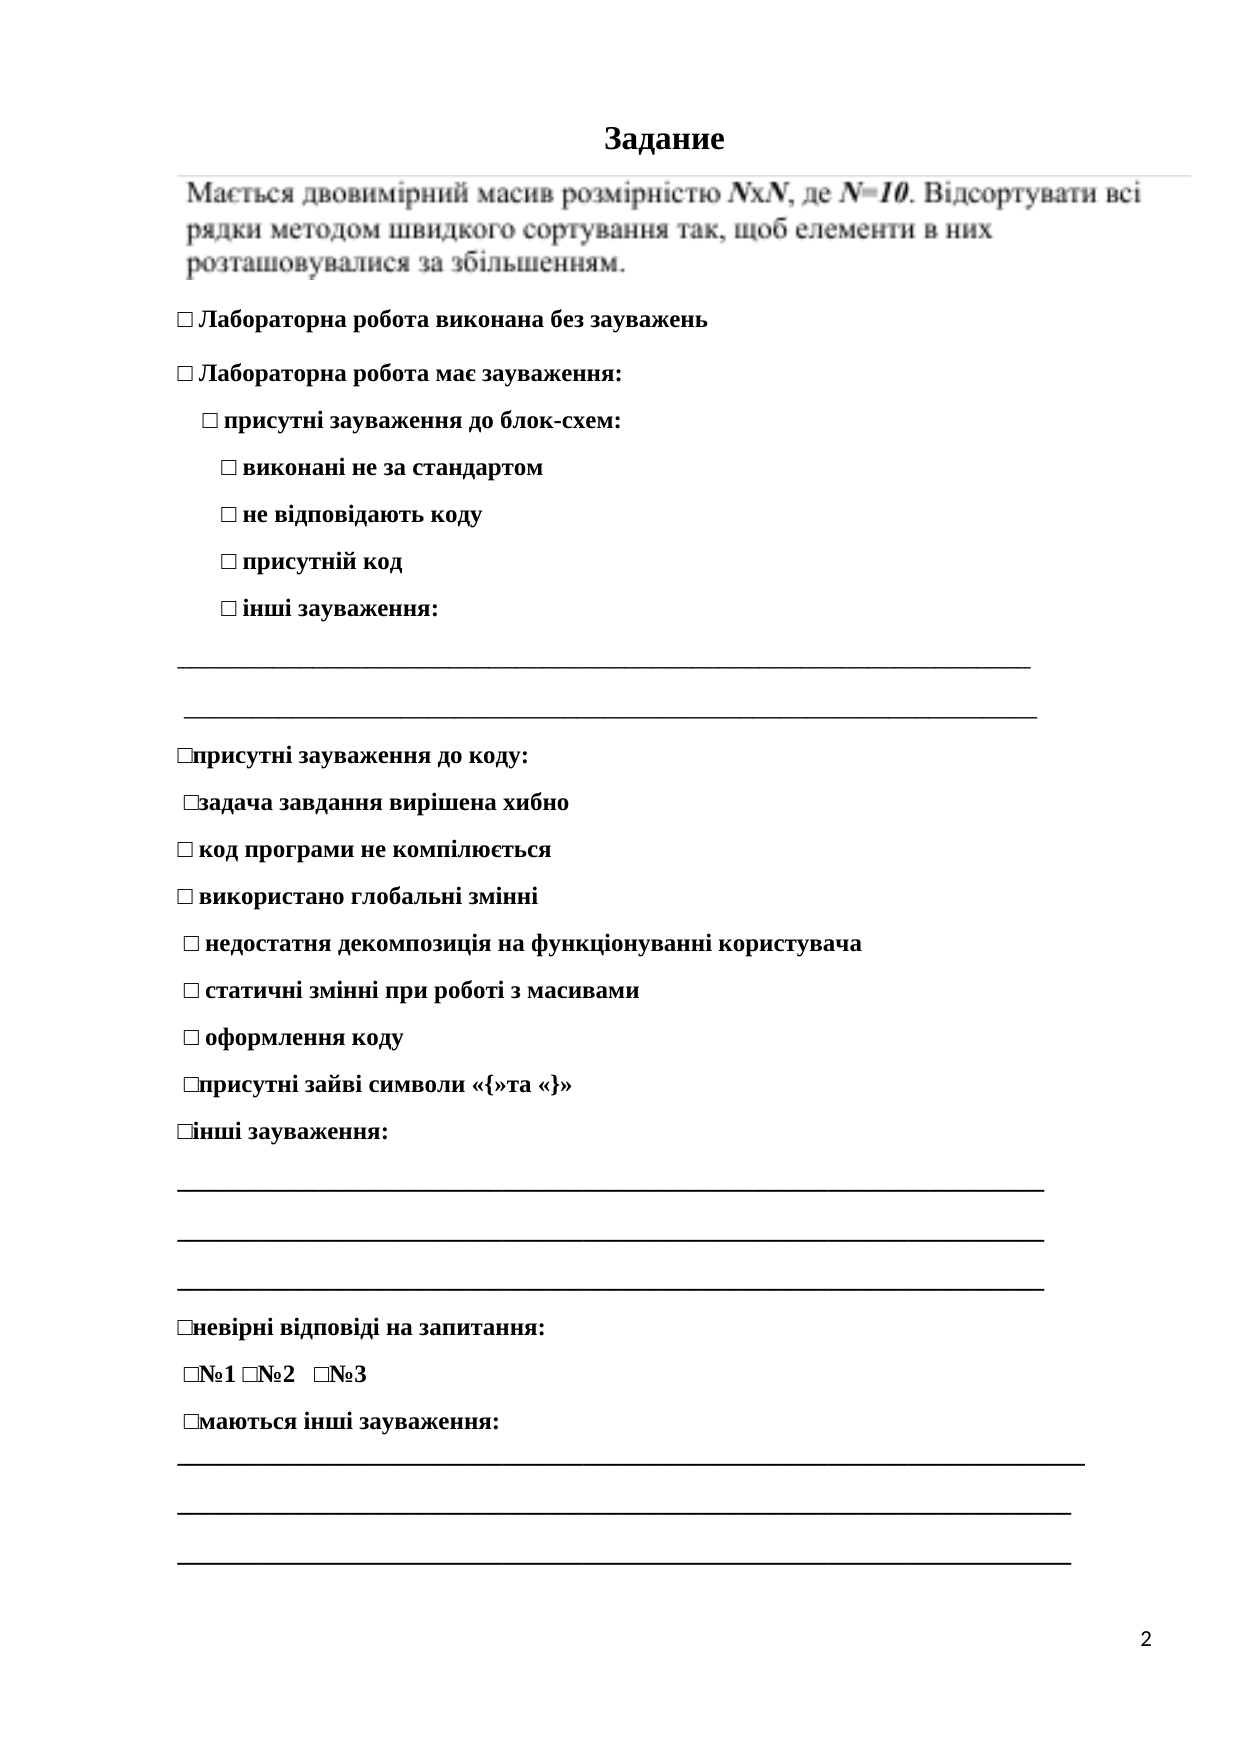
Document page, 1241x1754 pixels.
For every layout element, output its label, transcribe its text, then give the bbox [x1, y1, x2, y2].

text ________________________________________________________________ [177, 1213, 1152, 1244]
text □ код програми не компілюється [177, 834, 1152, 863]
text □ присутні зауваження до блок-схем: [177, 405, 1152, 434]
text □маються інші зауваження: ___________________________________________________________________ [177, 1406, 1152, 1468]
text □ оформлення коду [177, 1022, 1152, 1051]
text Задание [177, 118, 1152, 156]
text □ інші зауваження: [177, 593, 1152, 622]
text □присутні зауваження до коду: [177, 740, 1152, 768]
text □ недостатня декомпозиція на функціонуванні користувача [177, 928, 1152, 957]
text _______________________________________________________________ [177, 690, 1152, 721]
text □ Лабораторна робота має зауваження: [177, 358, 1152, 387]
text □ використано глобальні змінні [177, 881, 1152, 910]
picture [177, 175, 1192, 280]
text □ Лабораторна робота виконана без зауважень [177, 304, 1152, 333]
text __________________________________________________________________ [177, 1486, 1152, 1518]
text ________________________________________________________________ [177, 1163, 1152, 1194]
text _______________________________________________________________ [177, 641, 1152, 672]
text □ не відповідають коду [177, 499, 1152, 528]
text __________________________________________________________________ [177, 1536, 1152, 1567]
text □№1 □№2 □№3 [177, 1359, 1152, 1388]
text □інші зауваження: [177, 1116, 1152, 1145]
text □присутні зайві символи «{»та «}» [177, 1069, 1152, 1098]
text □задача завдання вирішена хибно [177, 787, 1152, 816]
text □невірні відповіді на запитання: [177, 1312, 1152, 1341]
text □ присутній код [177, 546, 1152, 575]
text □ виконані не за стандартом [177, 452, 1152, 481]
text ________________________________________________________________ [177, 1263, 1152, 1294]
text □ статичні змінні при роботі з масивами [177, 975, 1152, 1004]
